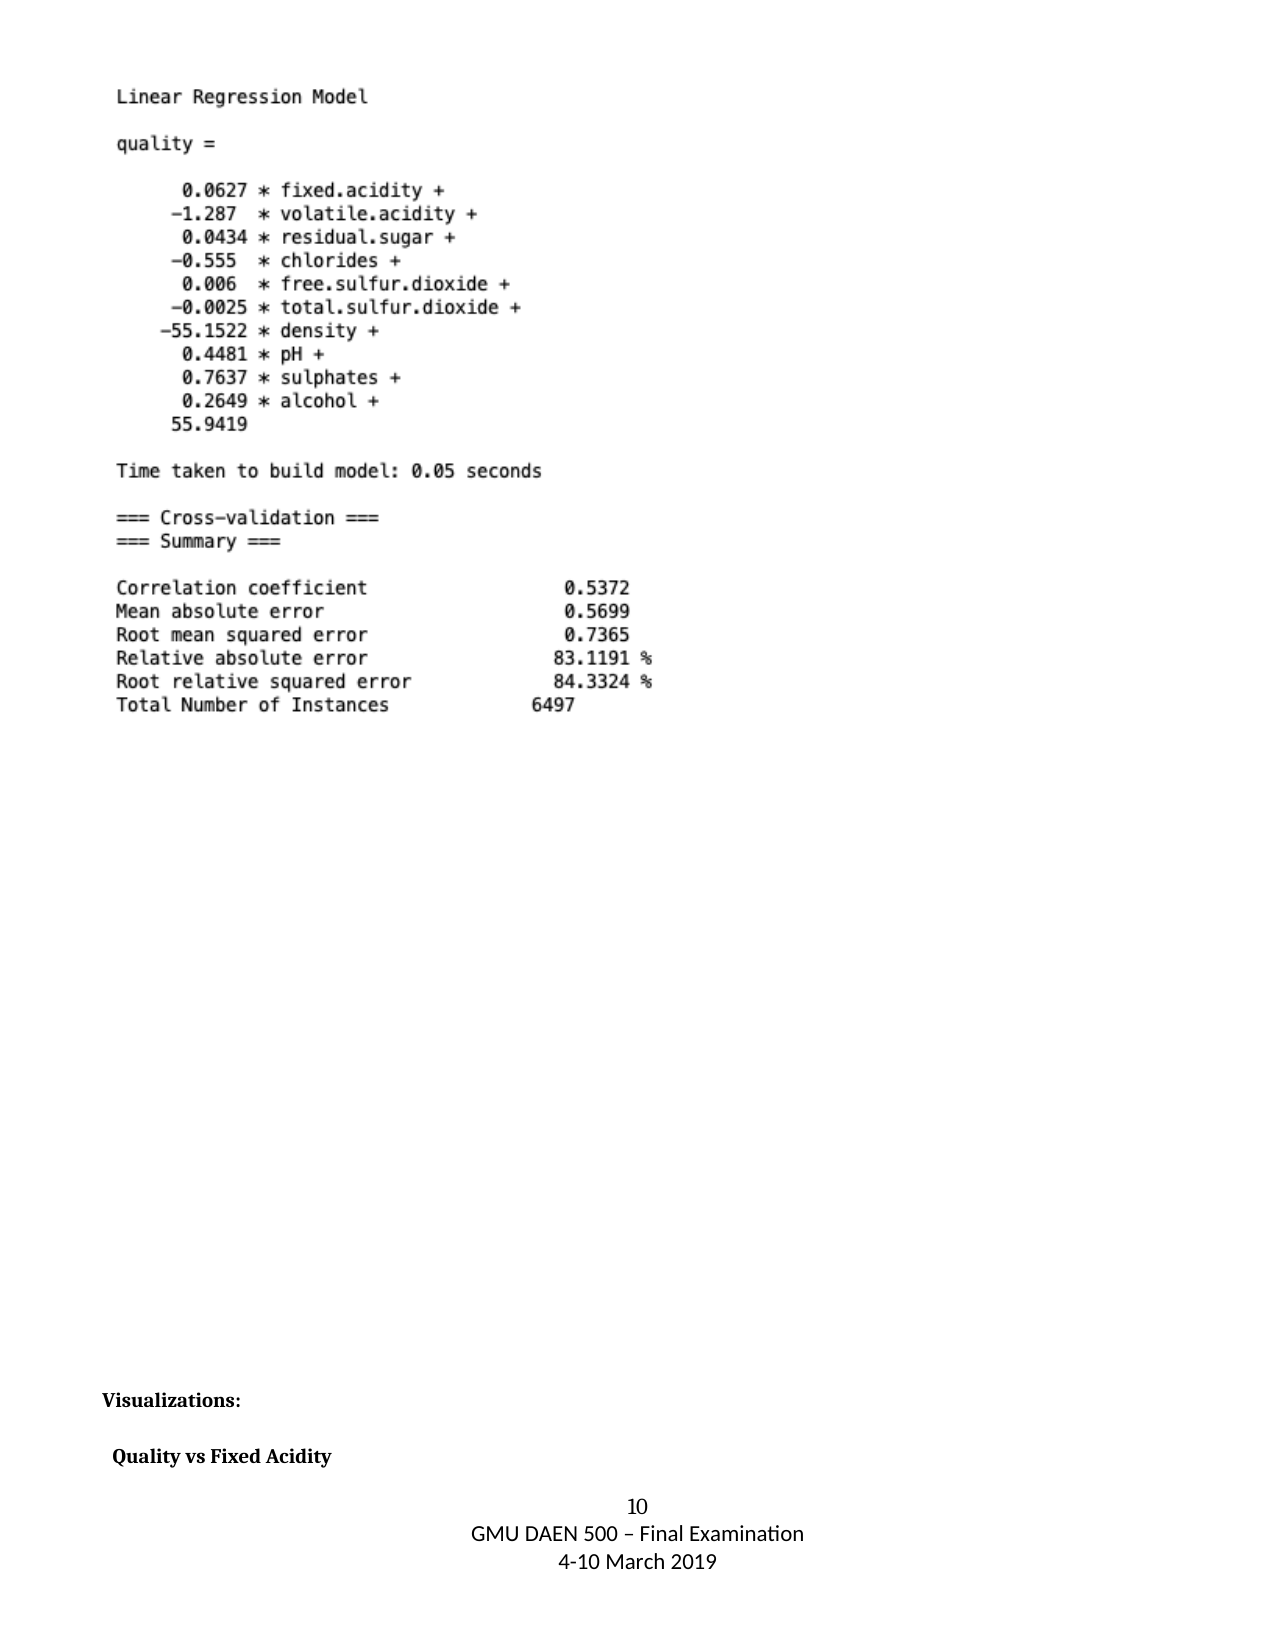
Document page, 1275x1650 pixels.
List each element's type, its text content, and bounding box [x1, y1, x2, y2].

subtitle Visualizations: [102, 1388, 1053, 1412]
subtitle Quality vs Fixed Acidity [112, 1444, 1053, 1468]
picture [112, 75, 694, 746]
